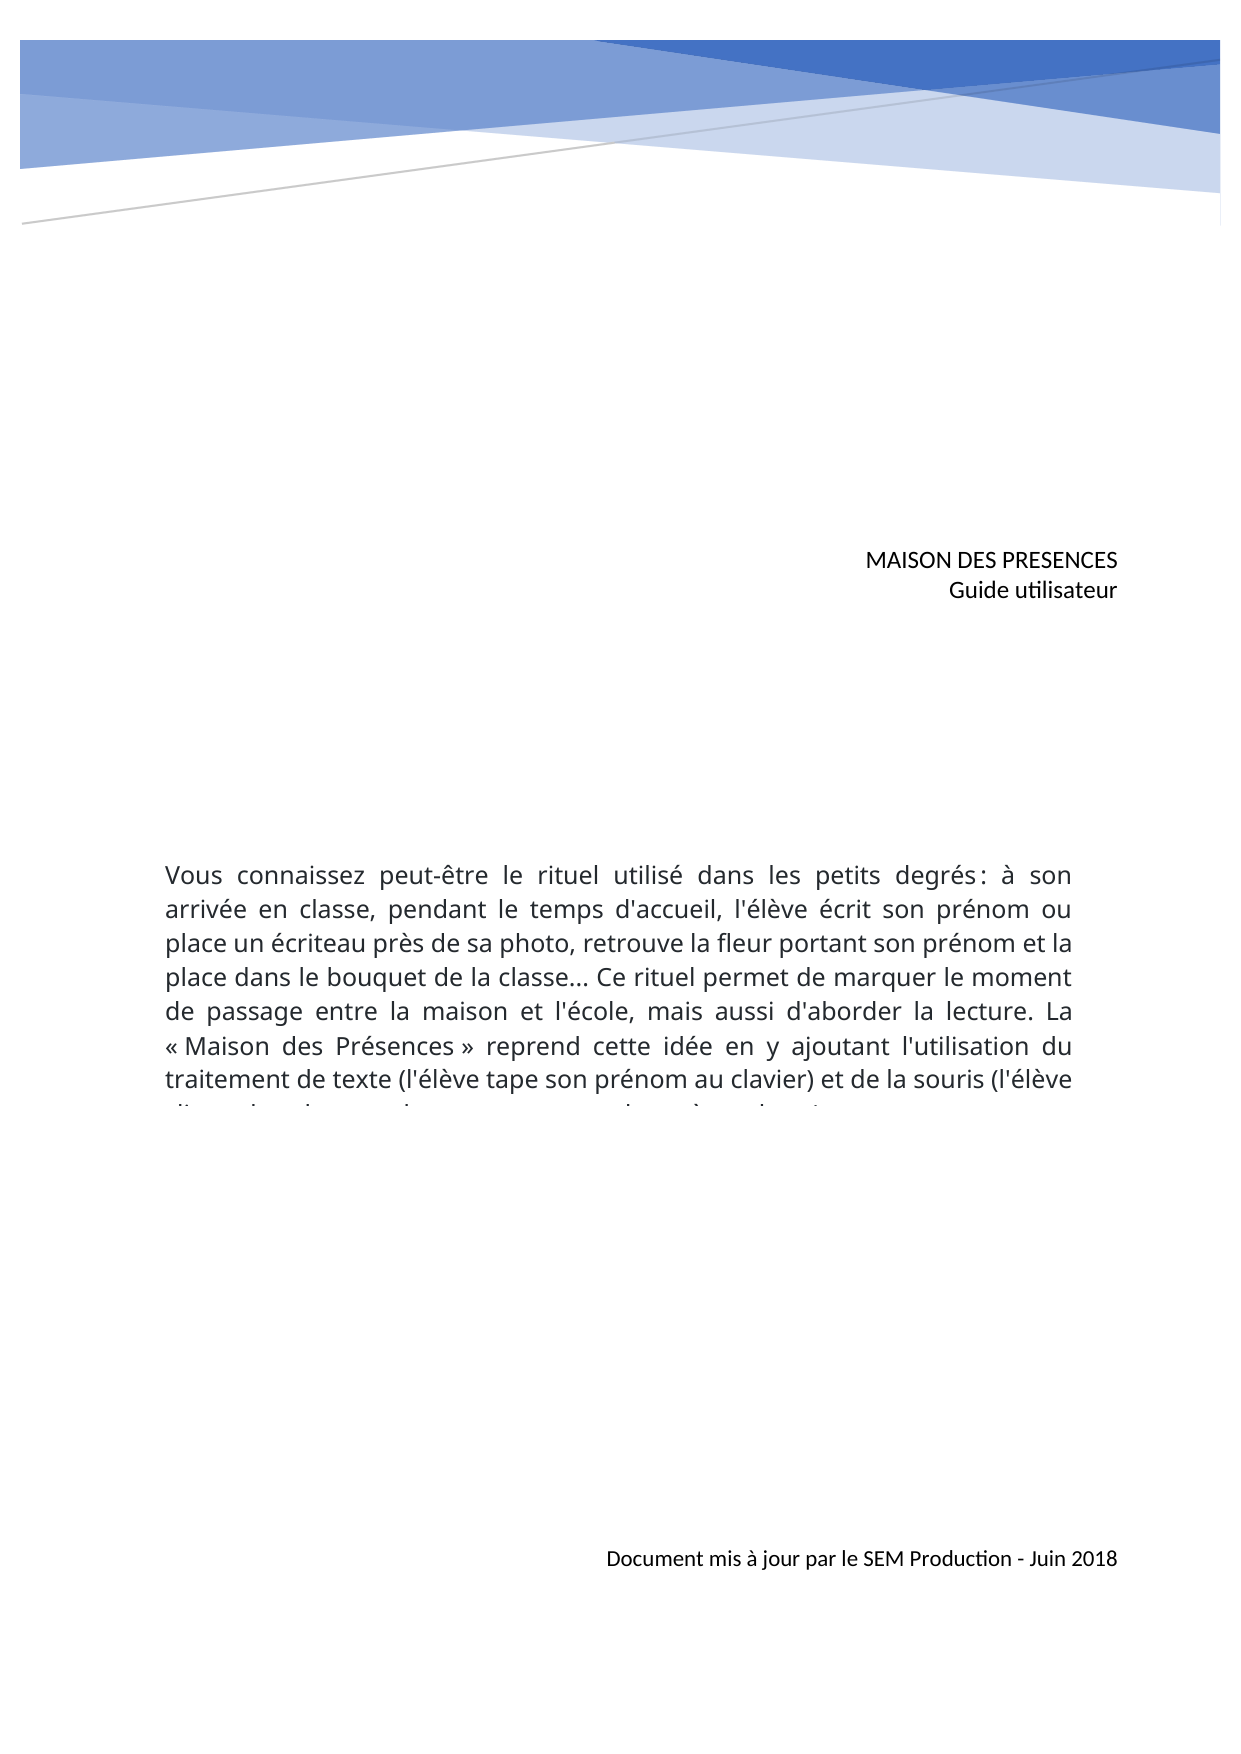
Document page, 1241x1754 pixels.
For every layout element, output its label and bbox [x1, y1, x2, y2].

picture [20, 40, 1221, 240]
